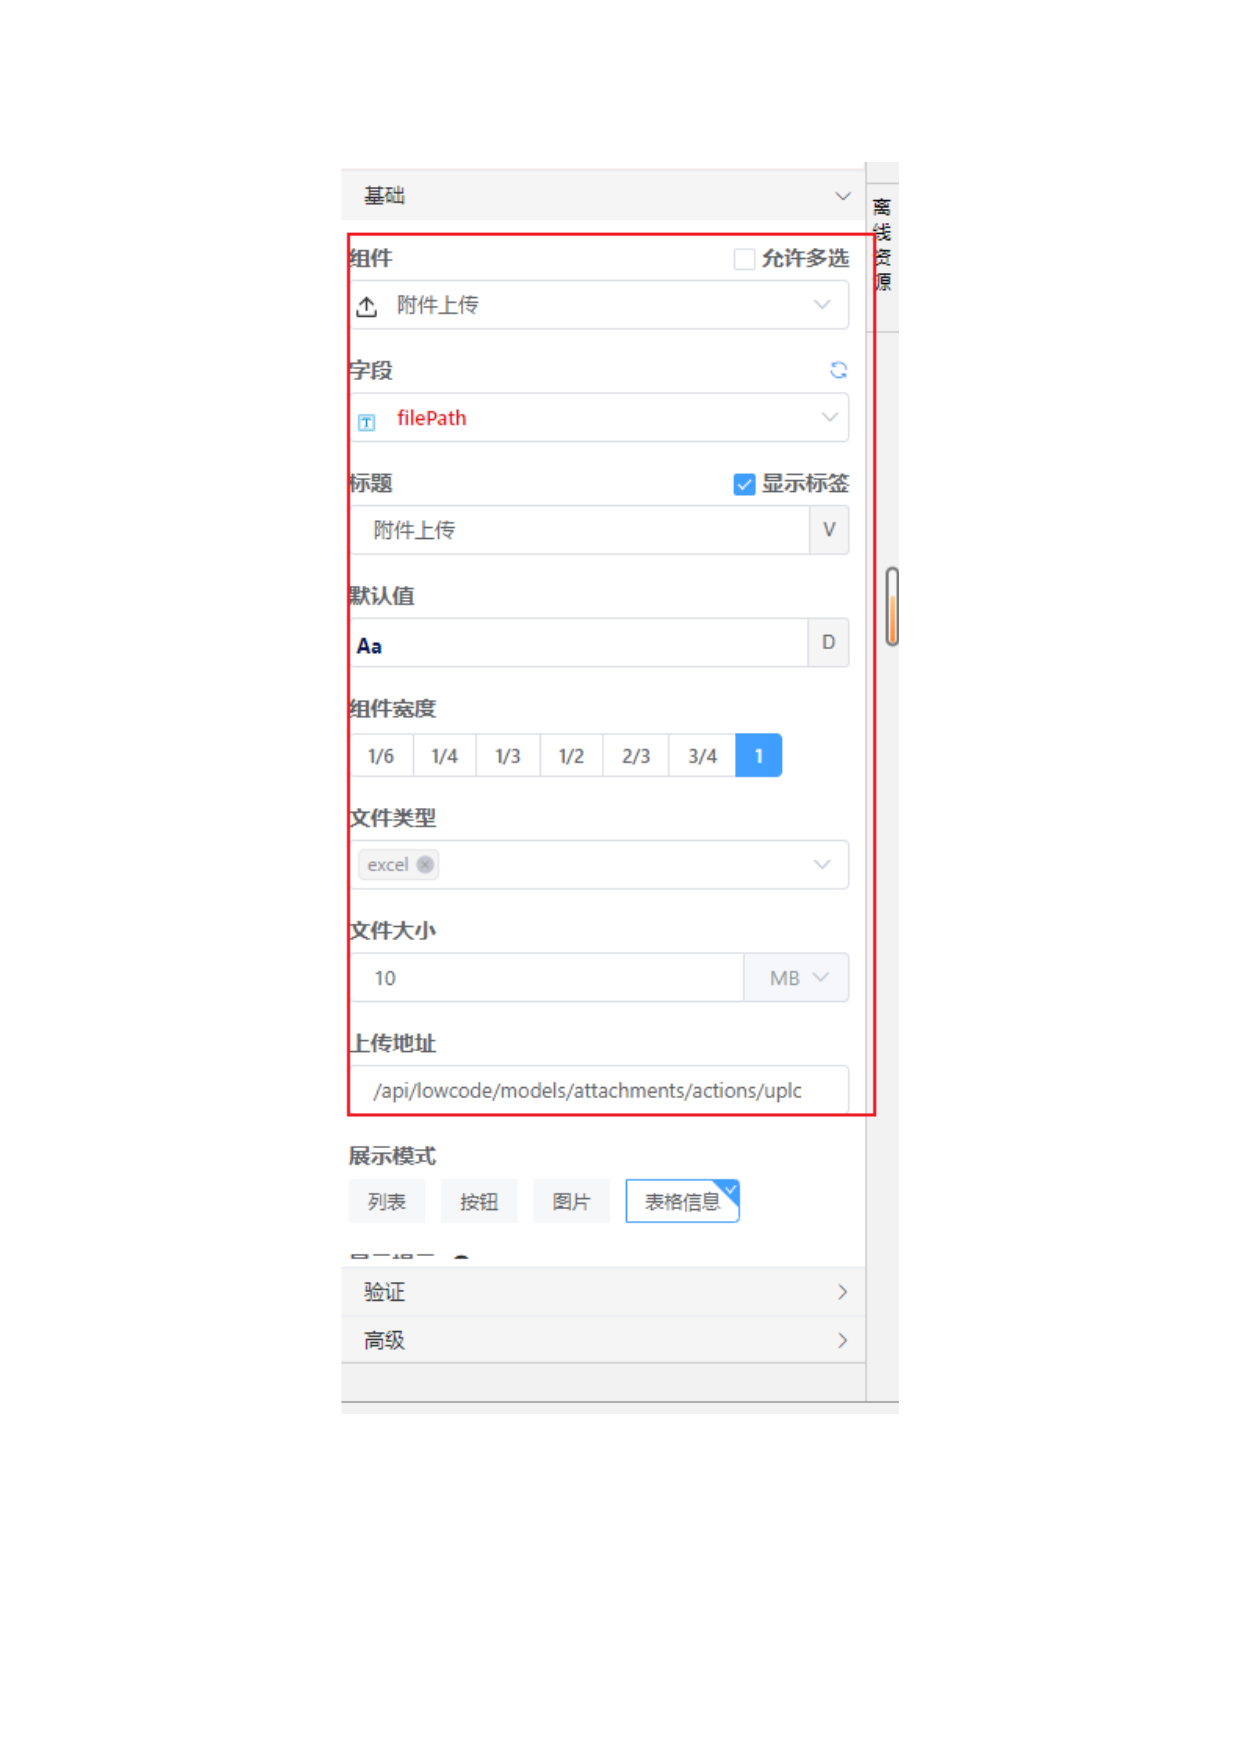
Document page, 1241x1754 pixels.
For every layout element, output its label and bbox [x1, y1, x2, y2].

picture [341, 162, 899, 1414]
